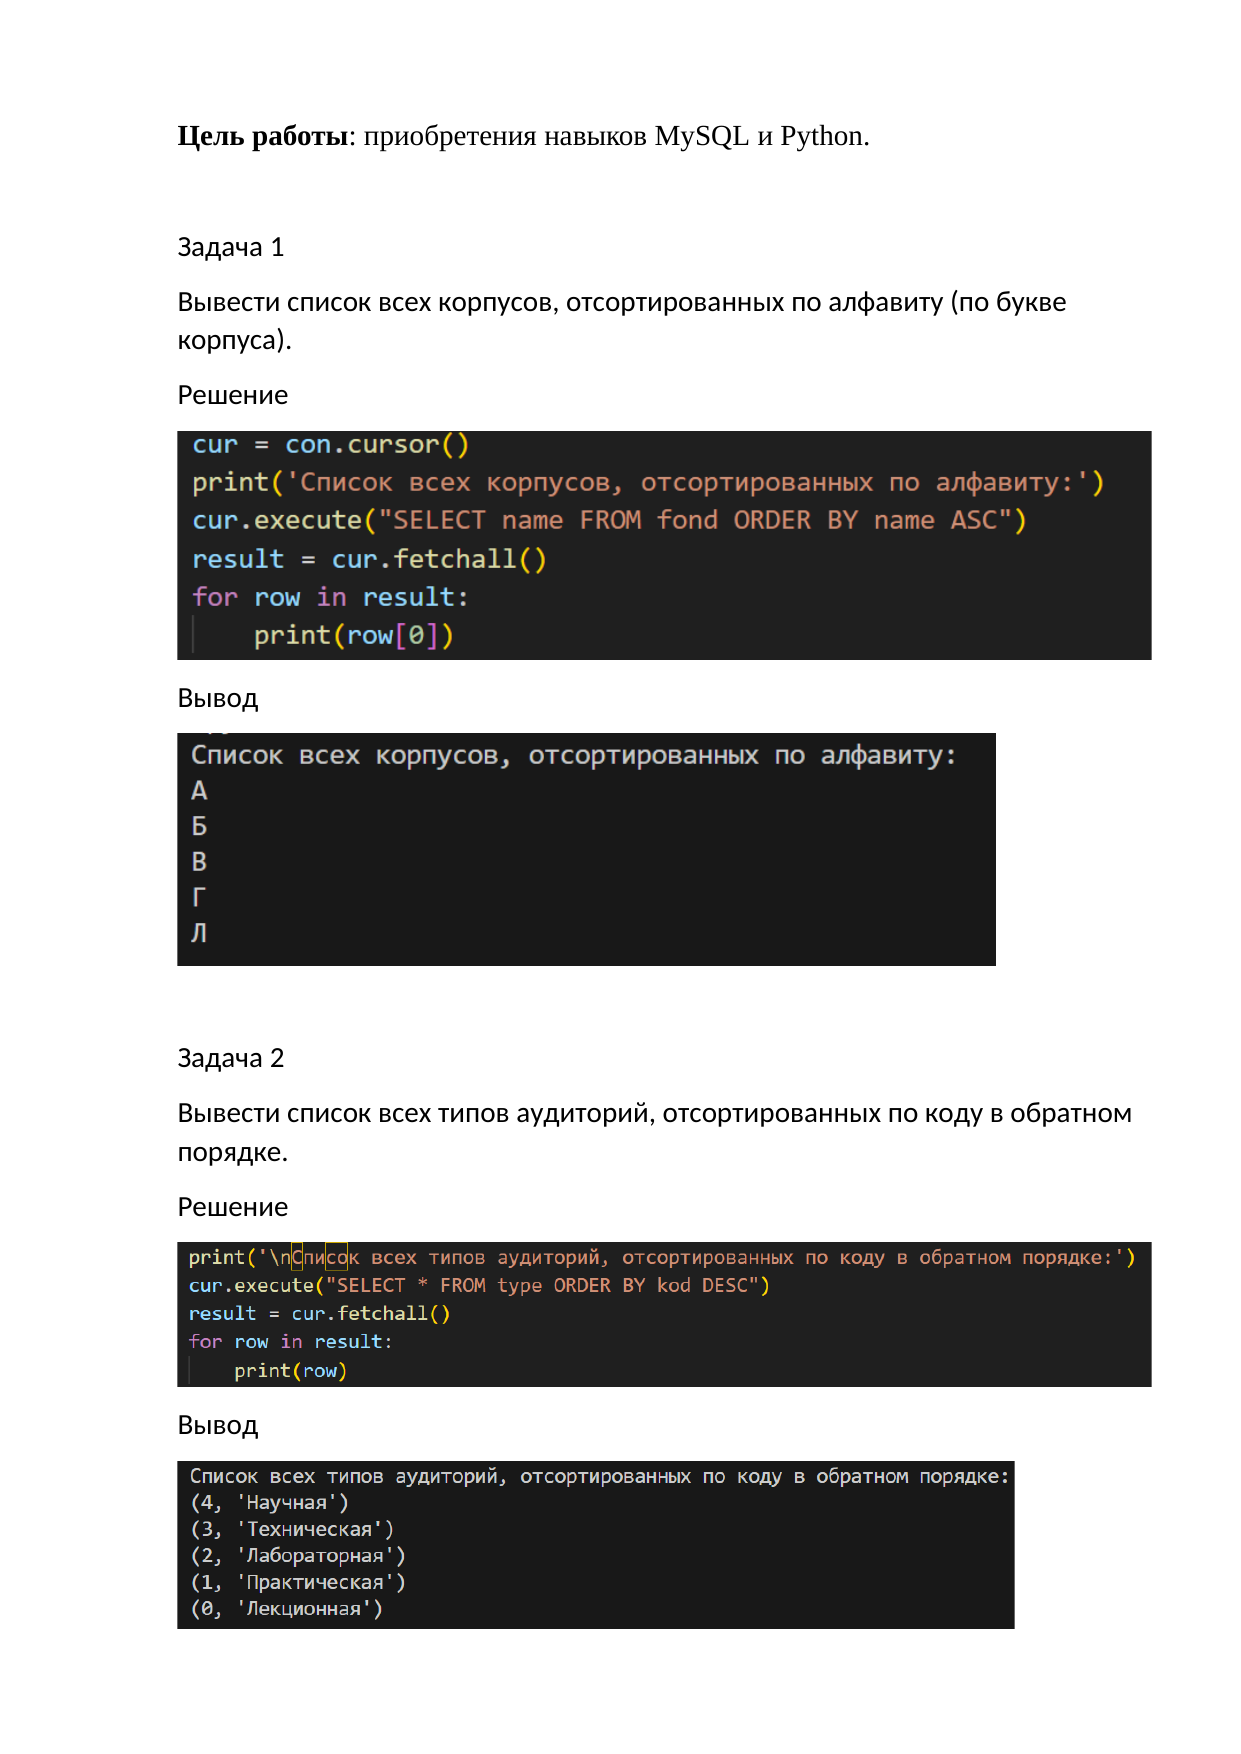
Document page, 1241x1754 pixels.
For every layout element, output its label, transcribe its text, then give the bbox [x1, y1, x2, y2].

picture [177, 733, 996, 966]
text Вывод [177, 1406, 1152, 1441]
text Решение [177, 376, 1152, 412]
text Задача 2 [177, 1039, 1152, 1075]
picture [177, 1461, 1015, 1629]
picture [177, 1242, 1152, 1387]
text Решение [177, 1188, 1152, 1223]
text Вывести список всех корпусов, отсортированных по алфавиту (по букве корпуса).​ [177, 283, 1152, 357]
text Цель работы: приобретения навыков MySQL и Python. [177, 118, 1152, 152]
text Задача 1 [177, 228, 1152, 263]
picture [177, 431, 1152, 660]
text Вывод [177, 679, 1152, 714]
text Вывести список всех типов аудиторий, отсортированных по коду в обратном порядке.​ [177, 1094, 1152, 1168]
